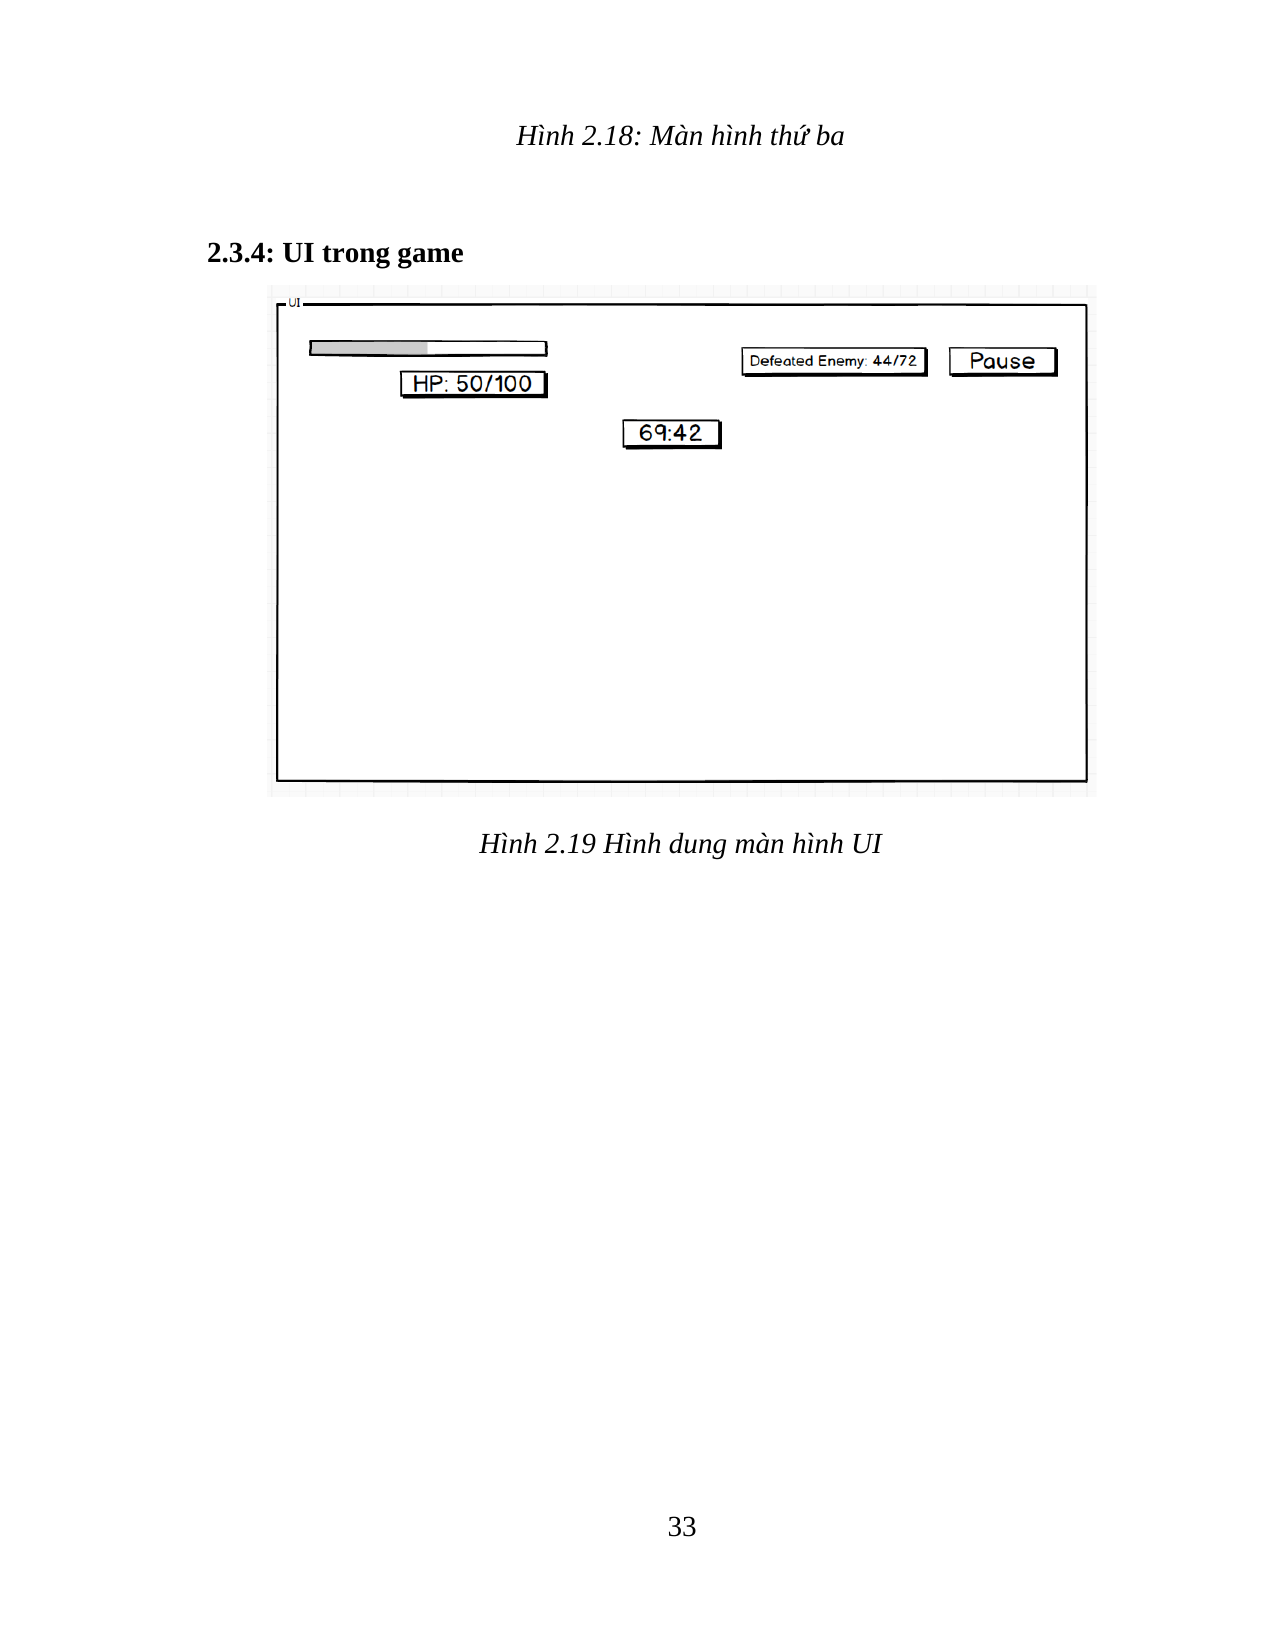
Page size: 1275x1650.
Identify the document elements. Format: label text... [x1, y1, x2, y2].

subtitle 2.3.4: UI trong game [207, 235, 1157, 269]
subtitle Hình 2.18: Màn hình thứ ba [207, 118, 1157, 152]
subtitle Hình 2.19 Hình dung màn hình UI [207, 826, 1157, 859]
picture [267, 285, 1097, 797]
